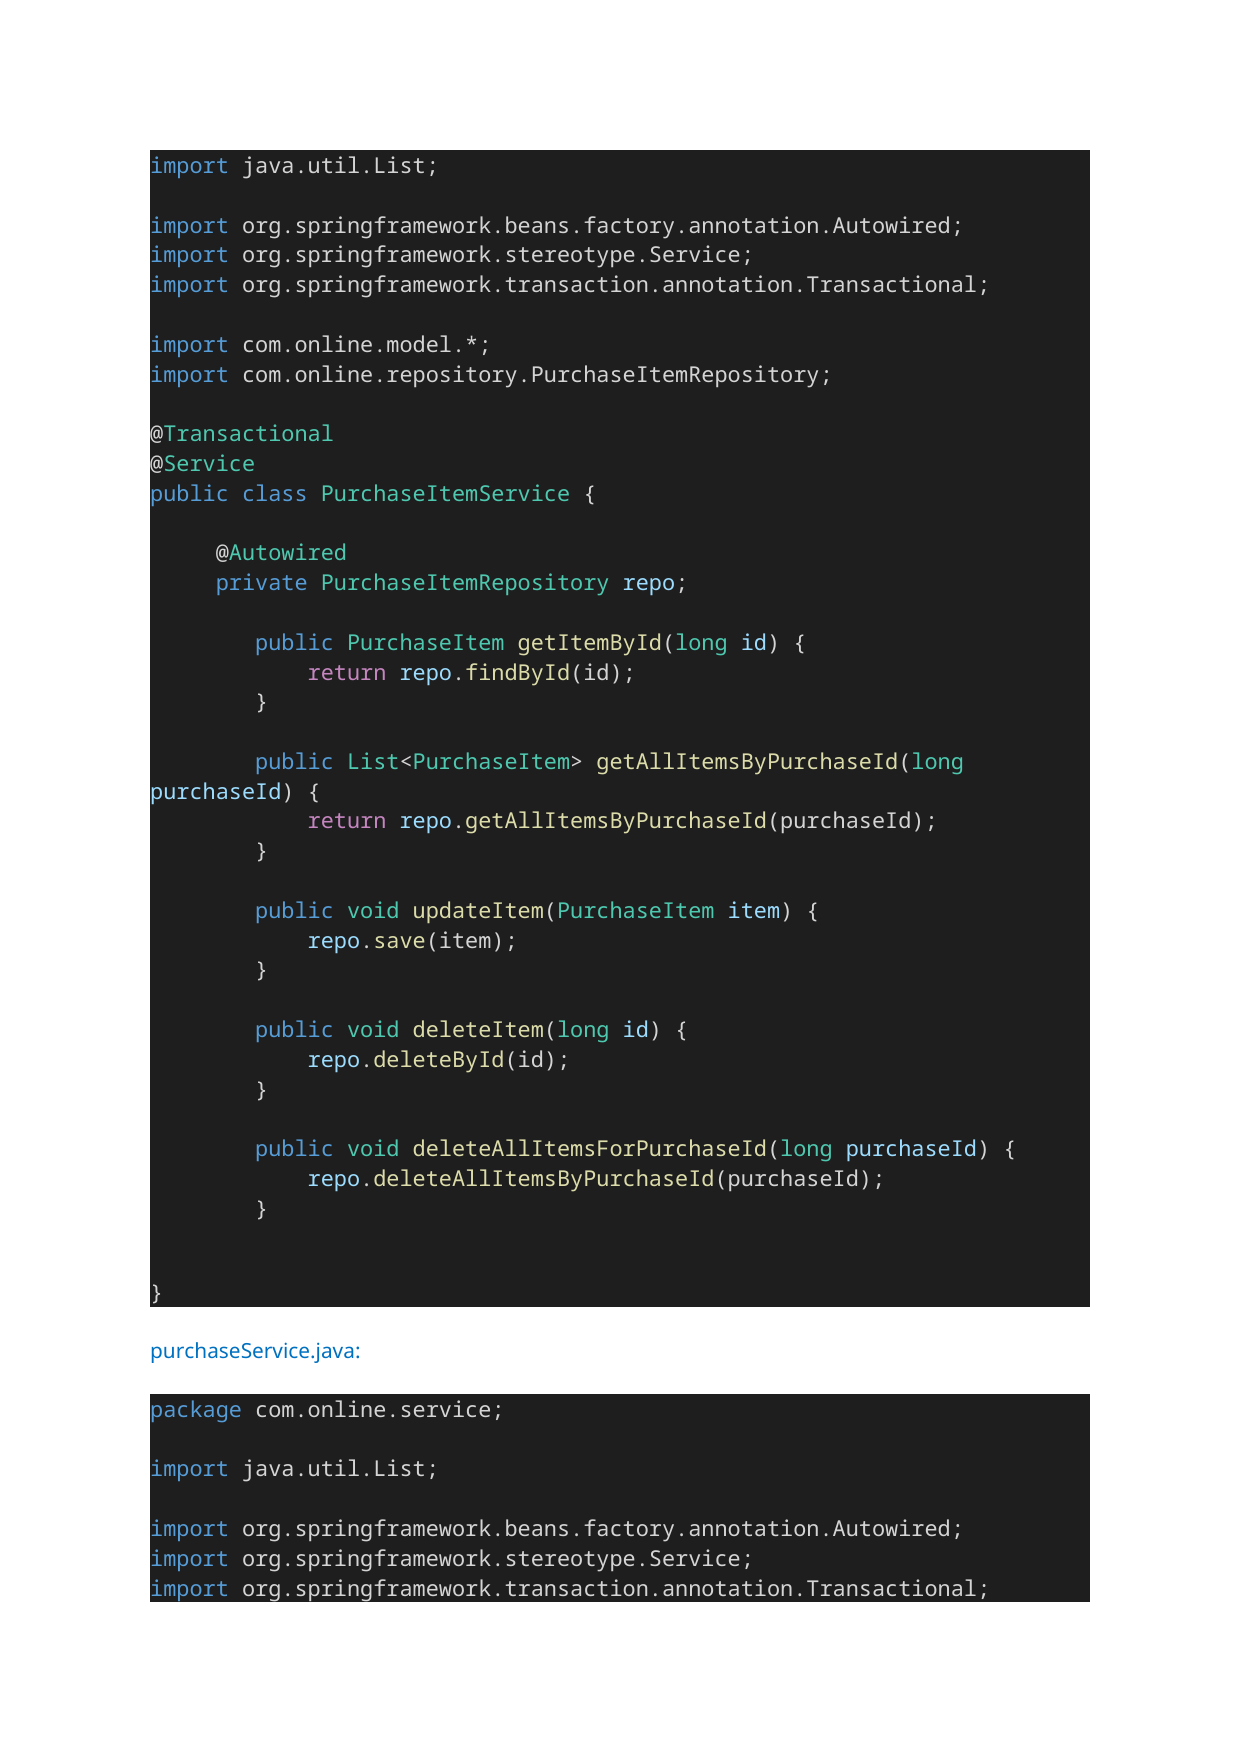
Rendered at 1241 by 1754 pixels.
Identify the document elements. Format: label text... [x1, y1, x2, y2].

text repo.deleteAllItemsByPurchaseId(purchaseId); [150, 1163, 1090, 1193]
text import org.springframework.transaction.annotation.Transactional; [150, 269, 1090, 299]
text public void deleteAllItemsForPurchaseId(long purchaseId) { [150, 1133, 1090, 1163]
text } [150, 835, 1090, 865]
text import com.online.model.*; [150, 329, 1090, 358]
text public void deleteItem(long id) { [150, 1014, 1090, 1044]
text public PurchaseItem getItemById(long id) { [150, 627, 1090, 656]
text repo.save(item); [150, 924, 1090, 954]
text public List<PurchaseItem> getAllItemsByPurchaseId(long purchaseId) { [150, 746, 1090, 805]
text return repo.findById(id); [150, 656, 1090, 686]
text return repo.getAllItemsByPurchaseId(purchaseId); [150, 805, 1090, 835]
text repo.deleteById(id); [150, 1044, 1090, 1073]
text import org.springframework.beans.factory.annotation.Autowired; [150, 1513, 1090, 1543]
text import org.springframework.stereotype.Service; [150, 1543, 1090, 1573]
text package com.online.service; [150, 1394, 1090, 1424]
text @Autowired [150, 537, 1090, 567]
text public void updateItem(PurchaseItem item) { [150, 895, 1090, 924]
text import com.online.repository.PurchaseItemRepository; [150, 358, 1090, 388]
text import java.util.List; [150, 150, 1090, 180]
text import org.springframework.beans.factory.annotation.Autowired; [150, 209, 1090, 239]
text private PurchaseItemRepository repo; [150, 567, 1090, 597]
text import org.springframework.stereotype.Service; [150, 239, 1090, 269]
text } [150, 686, 1090, 716]
text } [150, 1277, 1090, 1307]
text @Service [150, 448, 1090, 478]
text } [150, 1193, 1090, 1222]
text import org.springframework.transaction.annotation.Transactional; [150, 1573, 1090, 1602]
subtitle purchaseService.java: [150, 1336, 1090, 1365]
text public class PurchaseItemService { [150, 478, 1090, 507]
text @Transactional [150, 418, 1090, 448]
text import java.util.List; [150, 1453, 1090, 1483]
text } [150, 954, 1090, 984]
text } [150, 1073, 1090, 1103]
